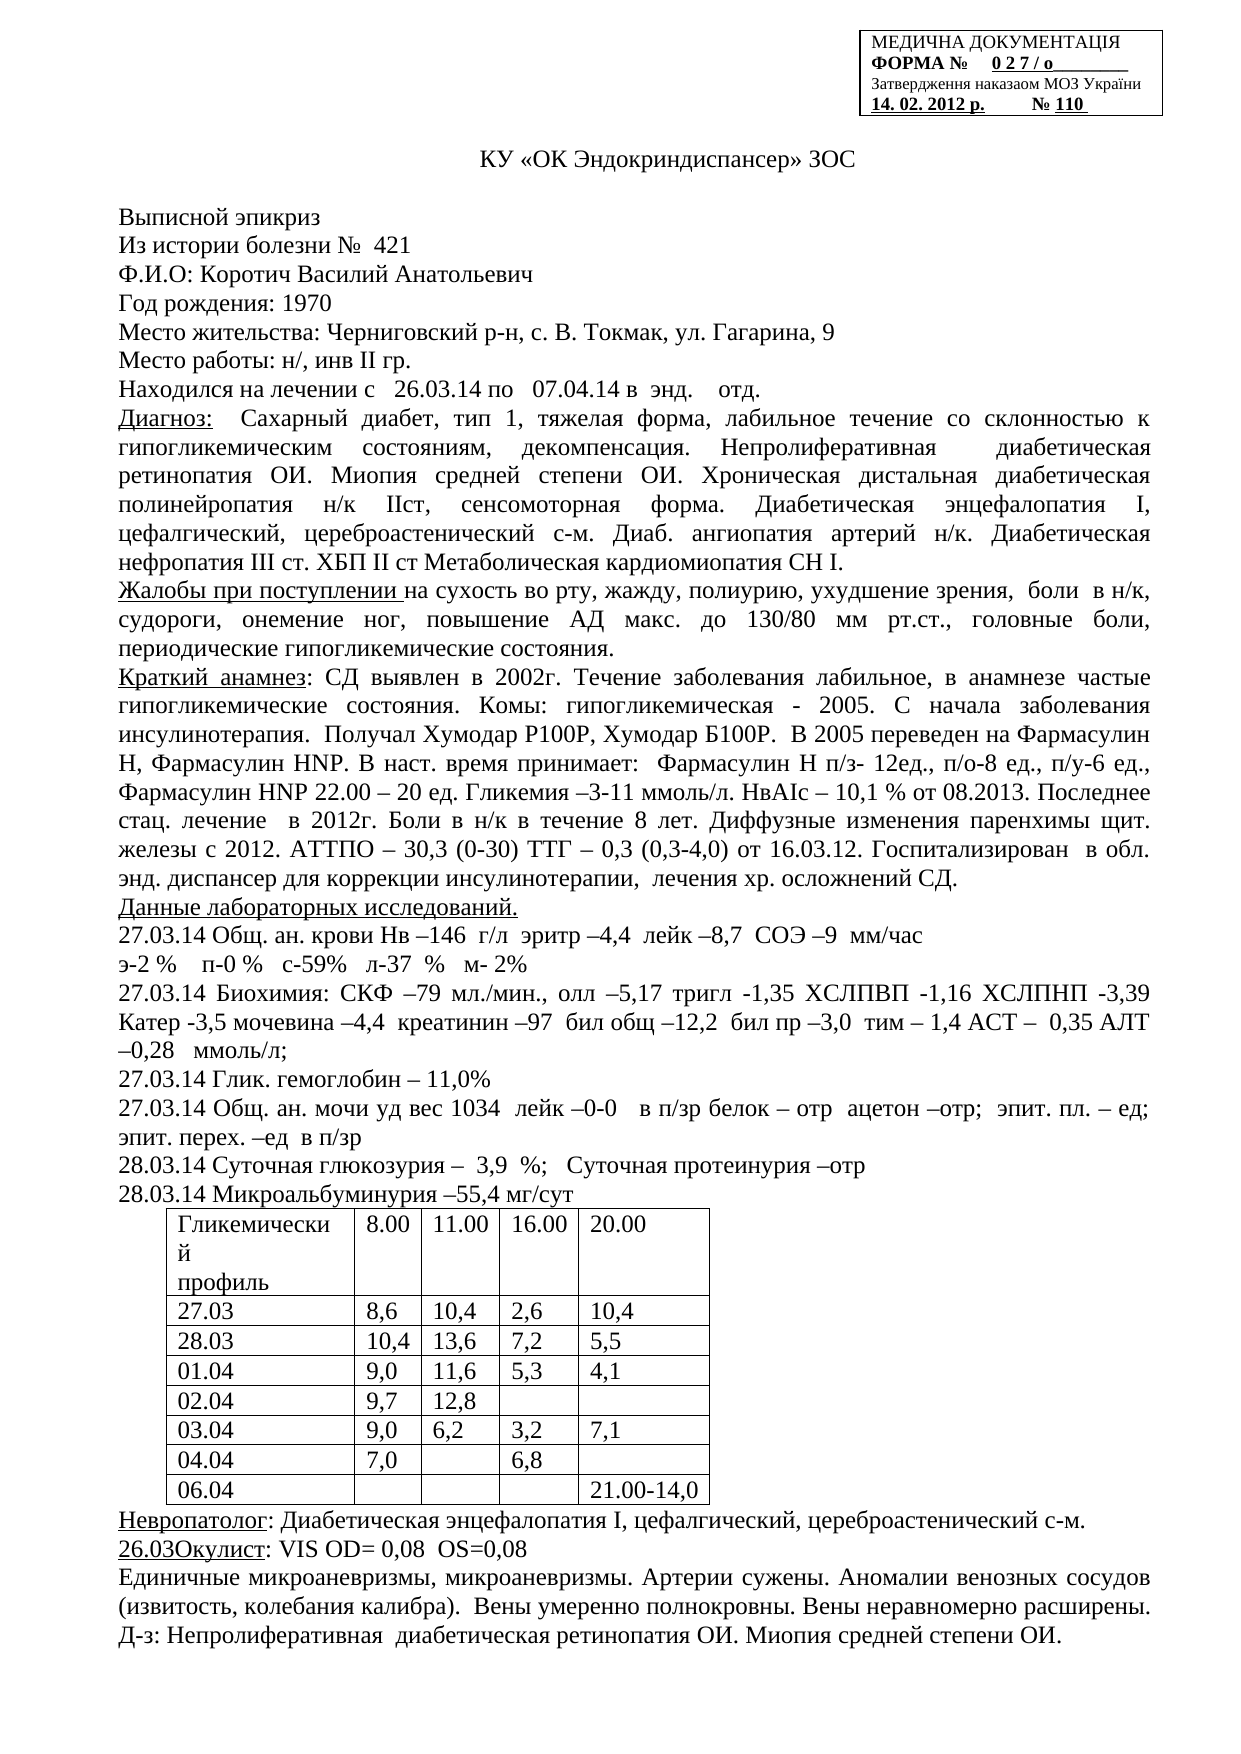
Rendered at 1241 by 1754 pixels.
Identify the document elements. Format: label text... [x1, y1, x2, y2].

table_cell 8,6 [355, 1296, 421, 1325]
table_header 16.00 [500, 1209, 578, 1295]
table_cell 04.04 [167, 1445, 354, 1474]
table_cell [422, 1475, 499, 1504]
table_cell 7,1 [579, 1416, 709, 1444]
table_cell 6,2 [422, 1416, 499, 1444]
table_cell 5,5 [579, 1326, 709, 1355]
text Место жительства: Черниговский р-н, с. В. Токмак, ул. Гагарина, 9 [118, 317, 1152, 346]
table_cell 9,0 [355, 1356, 421, 1385]
text Краткий анамнез: СД выявлен в 2002г. Течение заболевания лабильное, в анамнезе частые гипогликемические состояния. Комы: гипогликемическая - 2005. С начала заболевания инсулинотерапия. Получал Хумодар Р100Р, Хумодар Б100Р. В 2005 переведен на Фармасулин Н, Фармасулин НNР. В наст. время принимает: Фармасулин Н п/з- 12ед., п/о-8 ед., п/у-6 ед., Фармасулин НNР 22.00 – 20 ед. Гликемия –3-11 ммоль/л. НвАIс – 10,1 % от 08.2013. Последнее стац. лечение в 2012г. Боли в н/к в течение 8 лет. Диффузные изменения паренхимы щит. железы с 2012. АТТПО – 30,3 (0-30) ТТГ – 0,3 (0,3-4,0) от 16.03.12. Госпитализирован в обл. энд. диспансер для коррекции инсулинотерапии, лечения хр. осложнений СД. [118, 662, 1152, 892]
table_cell [355, 1475, 421, 1504]
subtitle Ф.И.О: Коротич Василий Анатольевич [118, 259, 1152, 288]
subtitle Выписной эпикриз [118, 202, 1158, 231]
table_cell [422, 1445, 499, 1474]
table_cell 12,8 [422, 1386, 499, 1414]
table_cell [500, 1475, 578, 1504]
table_cell 01.04 [167, 1356, 354, 1385]
table_cell 9,0 [355, 1416, 421, 1444]
table_cell 03.04 [167, 1416, 354, 1444]
text 27.03.14 Биохимия: СКФ –79 мл./мин., олл –5,17 тригл -1,35 ХСЛПВП -1,16 ХСЛПНП -3,39 Катер -3,5 мочевина –4,4 креатинин –97 бил общ –12,2 бил пр –3,0 тим – 1,4 АСТ – 0,35 АЛТ –0,28 ммоль/л; [118, 978, 1152, 1064]
table_cell 2,6 [500, 1296, 578, 1325]
table_cell 10,4 [422, 1296, 499, 1325]
table_cell 11,6 [422, 1356, 499, 1385]
text Место работы: н/, инв II гр. [118, 346, 1152, 374]
table_cell 7,2 [500, 1326, 578, 1355]
table_cell 13,6 [422, 1326, 499, 1355]
table_cell 06.04 [167, 1475, 354, 1504]
text э-2 % п-0 % с-59% л-37 % м- 2% [118, 949, 1152, 978]
table_cell 10,4 [355, 1326, 421, 1355]
text Невропатолог: Диабетическая энцефалопатия I, цефалгический, цереброастенический с-м. [118, 1505, 1152, 1534]
table_cell [500, 1386, 578, 1414]
text Жалобы при поступлении на сухость во рту, жажду, полиурию, ухудшение зрения, боли в н/к, судороги, онемение ног, повышение АД макс. до 130/80 мм рт.ст., головные боли, периодические гипогликемические состояния. [118, 576, 1152, 662]
subtitle 28.03.14 Микроальбуминурия –55,4 мг/сут [118, 1179, 1152, 1208]
table_cell 6,8 [500, 1445, 578, 1474]
text 27.03.14 Общ. ан. крови Нв –146 г/л эритр –4,4 лейк –8,7 СОЭ –9 мм/час [118, 921, 1152, 949]
text Данные лабораторных исследований. [118, 892, 1152, 921]
text 28.03.14 Суточная глюкозурия – 3,9 %; Суточная протеинурия –отр [118, 1151, 1152, 1179]
table_cell 9,7 [355, 1386, 421, 1414]
text Находился на лечении с 26.03.14 по 07.04.14 в энд. отд. [118, 374, 1152, 403]
subtitle 27.03.14 Общ. ан. мочи уд вес 1034 лейк –0-0 в п/зр белок – отр ацетон –отр; эпит. пл. – ед; эпит. перех. –ед в п/зр [118, 1093, 1152, 1151]
text Год рождения: 1970 [118, 288, 1152, 317]
table_cell 21.00-14,0 [579, 1475, 709, 1504]
subtitle Из истории болезни № 421 [118, 231, 1152, 259]
table_header 11.00 [422, 1209, 499, 1295]
table_cell [579, 1386, 709, 1414]
table_cell 7,0 [355, 1445, 421, 1474]
table_header 20.00 [579, 1209, 709, 1295]
table_cell 28.03 [167, 1326, 354, 1355]
table_cell 4,1 [579, 1356, 709, 1385]
text Единичные микроаневризмы, микроаневризмы. Артерии сужены. Аномалии венозных сосудов (извитость, колебания калибра). Вены умеренно полнокровны. Вены неравномерно расширены. Д-з: Непролиферативная диабетическая ретинопатия ОИ. Миопия средней степени ОИ. [118, 1562, 1152, 1649]
table_cell 3,2 [500, 1416, 578, 1444]
table_cell 10,4 [579, 1296, 709, 1325]
table_header 8.00 [355, 1209, 421, 1295]
text 26.03Окулист: VIS OD= 0,08 OS=0,08 [118, 1534, 1152, 1562]
text Диагноз: Сахарный диабет, тип 1, тяжелая форма, лабильное течение со склонностью к гипогликемическим состояниям, декомпенсация. Непролиферативная диабетическая ретинопатия ОИ. Миопия средней степени ОИ. Хроническая дистальная диабетическая полинейропатия н/к IIст, сенсомоторная форма. Диабетическая энцефалопатия I, цефалгический, цереброастенический с-м. Диаб. ангиопатия артерий н/к. Диабетическая нефропатия III ст. ХБП II ст Метаболическая кардиомиопатия СН I. [118, 403, 1152, 576]
text 27.03.14 Глик. гемоглобин – 11,0% [118, 1064, 1152, 1093]
table_cell [579, 1445, 709, 1474]
table_cell 02.04 [167, 1386, 354, 1414]
table_cell 27.03 [167, 1296, 354, 1325]
subtitle КУ «ОК Эндокриндиспансер» ЗОС [177, 144, 1158, 173]
table_header Гликемический профиль [167, 1209, 354, 1295]
table_cell 5,3 [500, 1356, 578, 1385]
